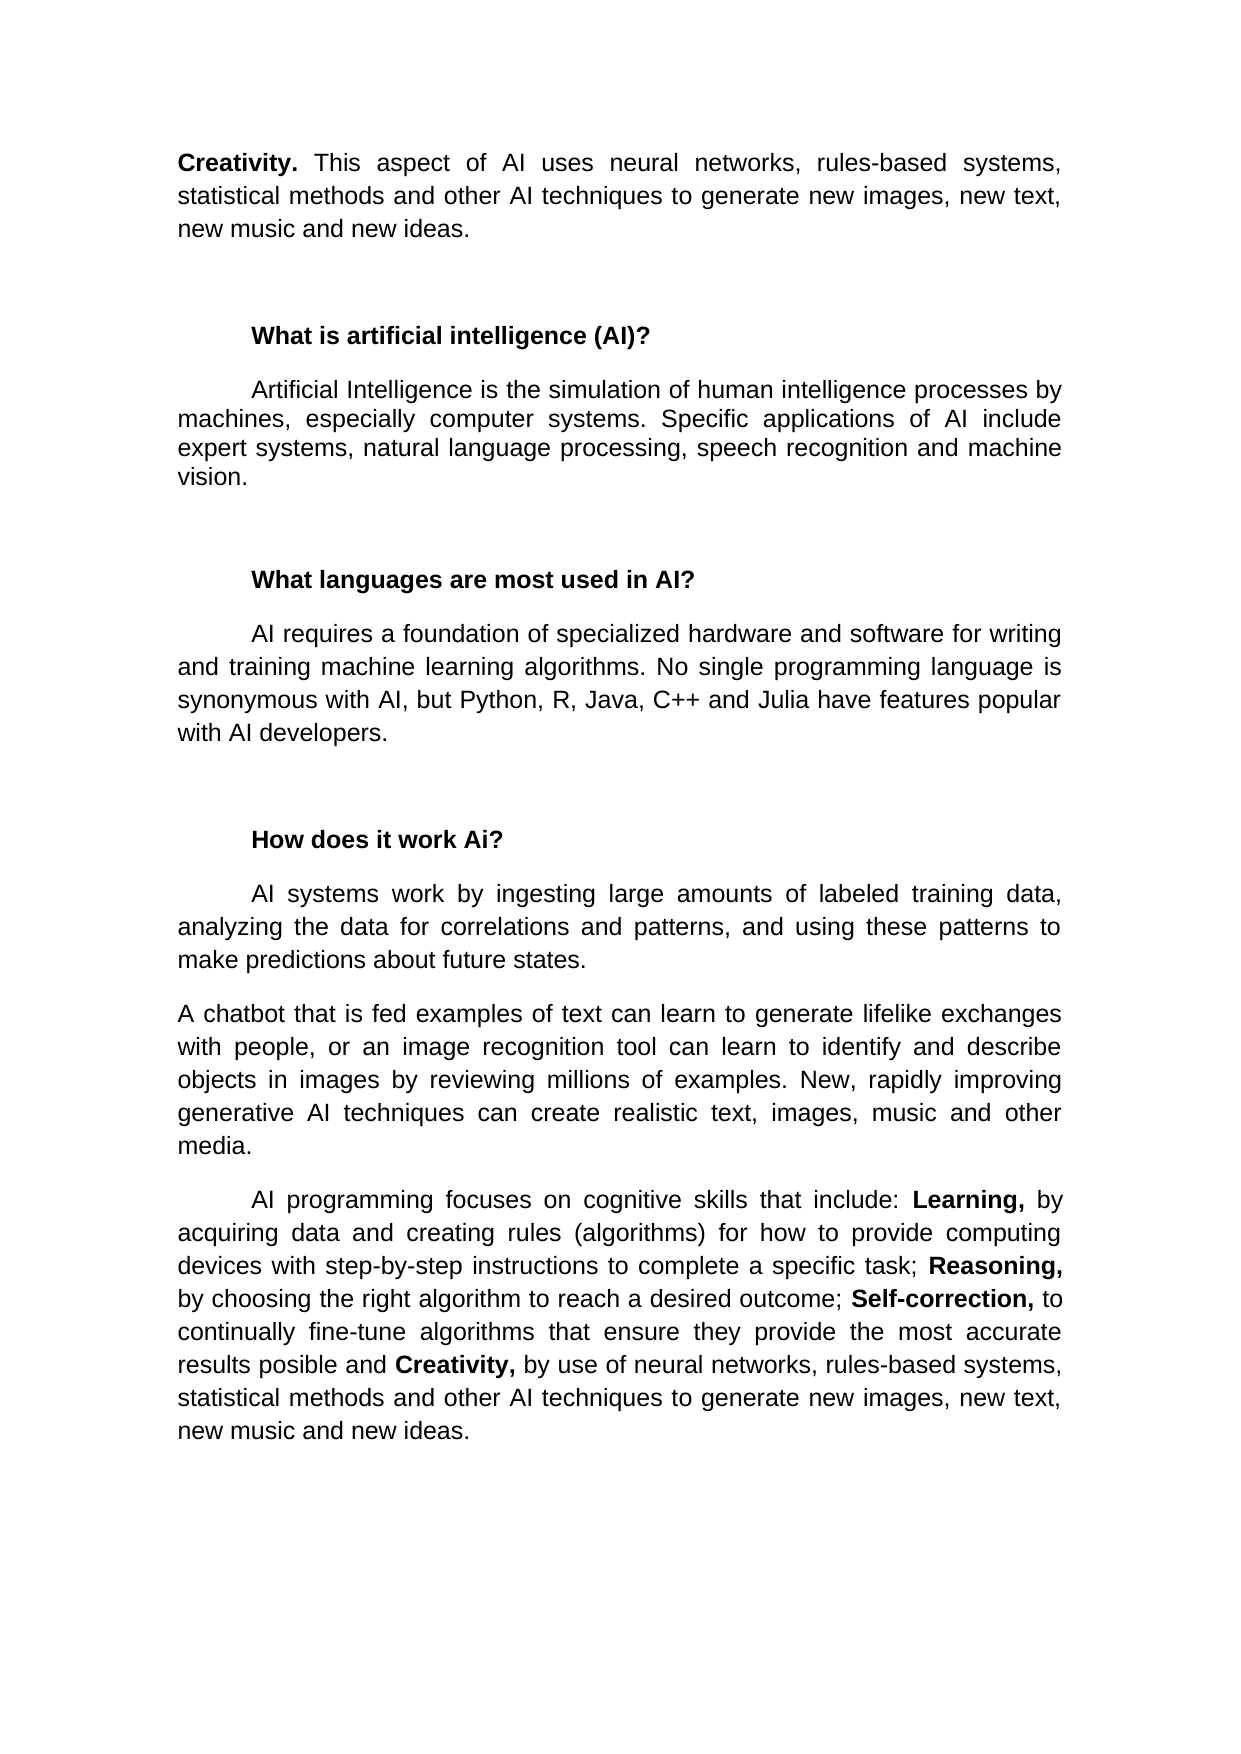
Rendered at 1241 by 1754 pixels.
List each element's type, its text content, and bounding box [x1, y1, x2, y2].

text AI systems work by ingesting large amounts of labeled training data, analyzing the data for correlations and patterns, and using these patterns to make predictions about future states. [177, 879, 1063, 974]
text What languages ​​are most used in AI? [177, 565, 1063, 594]
text Creativity. This aspect of AI uses neural networks, rules-based systems, statistical methods and other AI techniques to generate new images, new text, new music and new ideas. [177, 148, 1063, 242]
text AI requires a foundation of specialized hardware and software for writing and training machine learning algorithms. No single programming language is synonymous with AI, but Python, R, Java, C++ and Julia have features popular with AI developers. [177, 619, 1063, 747]
text Artificial Intelligence is the simulation of human intelligence processes by machines, especially computer systems. Specific applications of AI include expert systems, natural language processing, speech recognition and machine vision. [177, 375, 1063, 490]
text What is artificial intelligence (AI)? [177, 321, 1063, 350]
text How does it work Ai? [177, 826, 1063, 854]
text A chatbot that is fed examples of text can learn to generate lifelike exchanges with people, or an image recognition tool can learn to identify and describe objects in images by reviewing millions of examples. New, rapidly improving generative AI techniques can create realistic text, images, music and other media. [177, 999, 1063, 1160]
text AI programming focuses on cognitive skills that include: Learning, by acquiring data and creating rules (algorithms) for how to provide computing devices with step-by-step instructions to complete a specific task; Reasoning, by choosing the right algorithm to reach a desired outcome; Self-correction, to continually fine-tune algorithms that ensure they provide the most accurate results posible and Creativity, by use of neural networks, rules-based systems, statistical methods and other AI techniques to generate new images, new text, new music and new ideas. [177, 1185, 1063, 1445]
